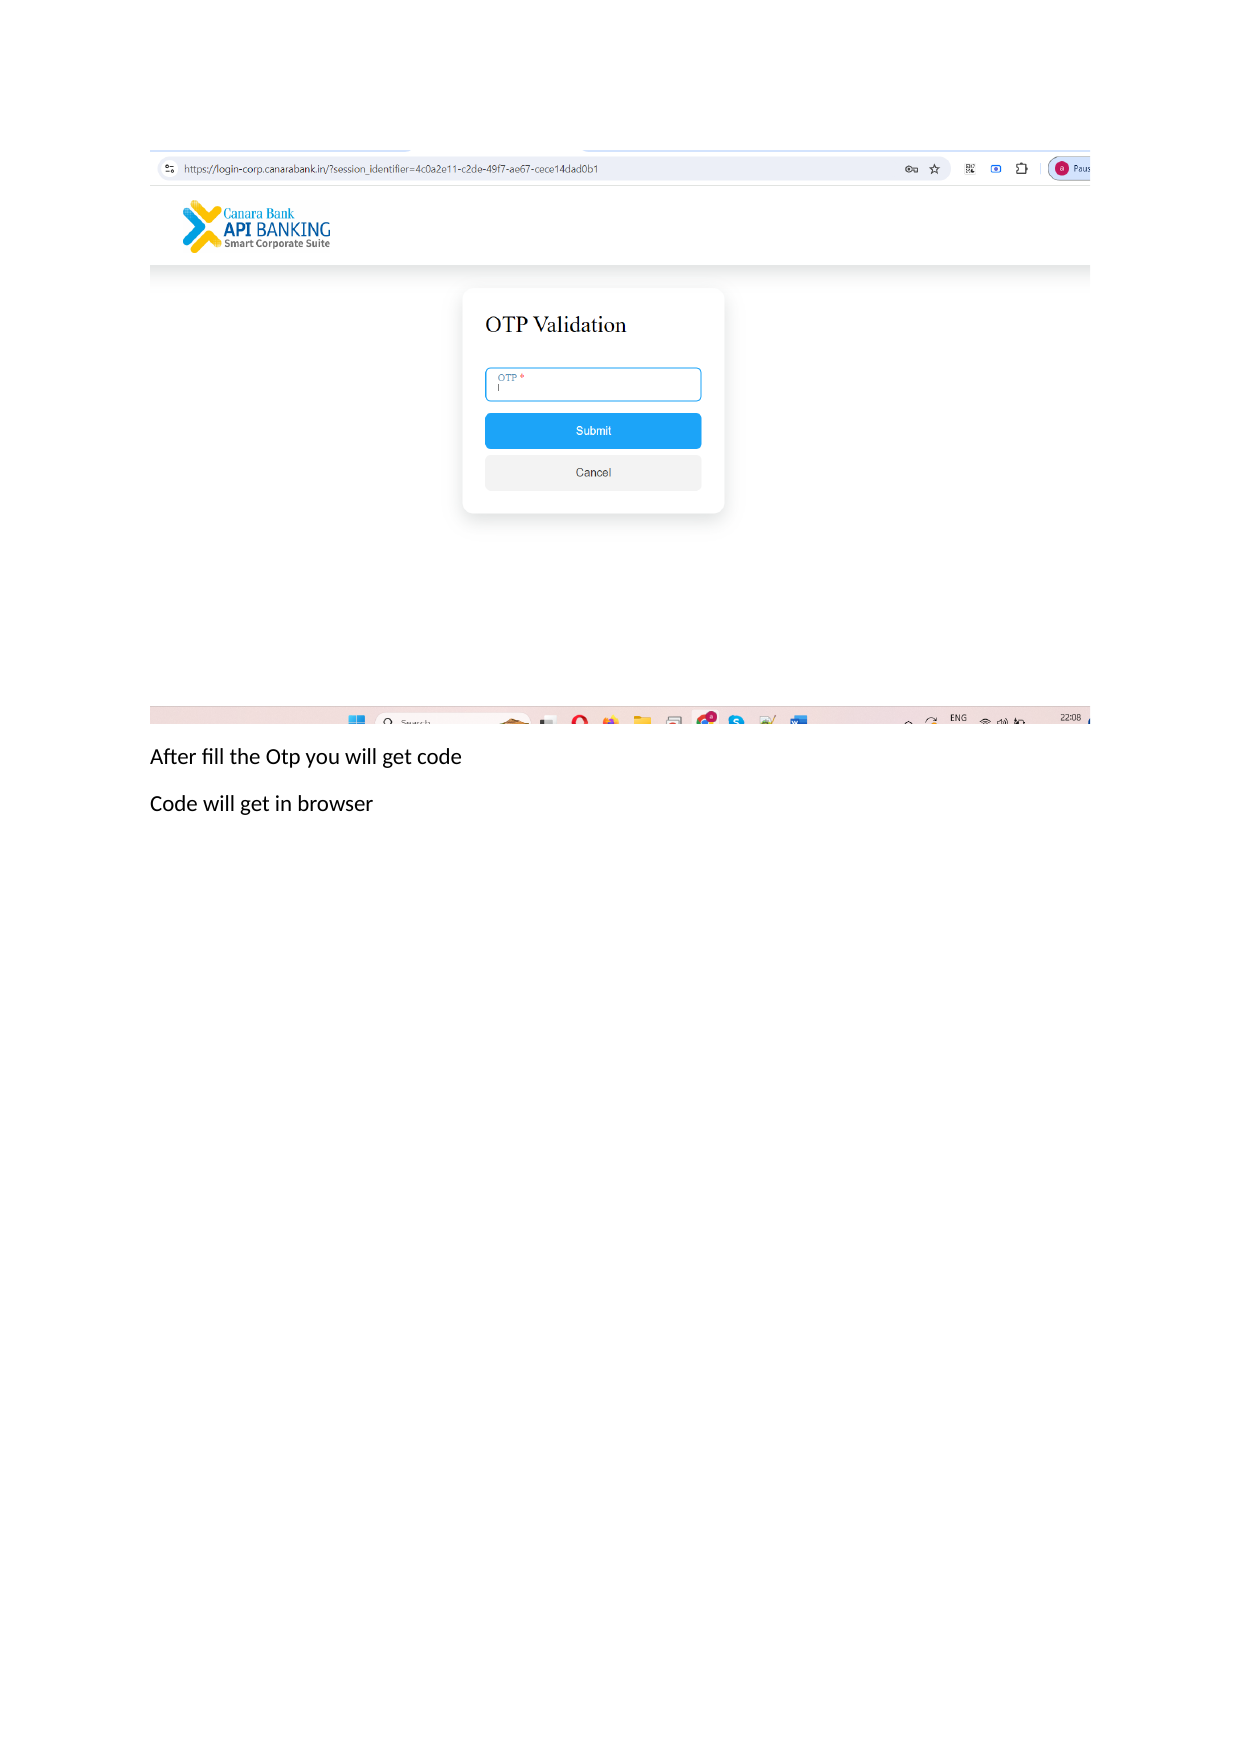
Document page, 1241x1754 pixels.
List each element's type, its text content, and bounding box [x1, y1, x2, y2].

text Code will get in browser [150, 789, 1090, 817]
picture [150, 150, 1091, 724]
text After fill the Otp you will get code [150, 742, 1090, 770]
